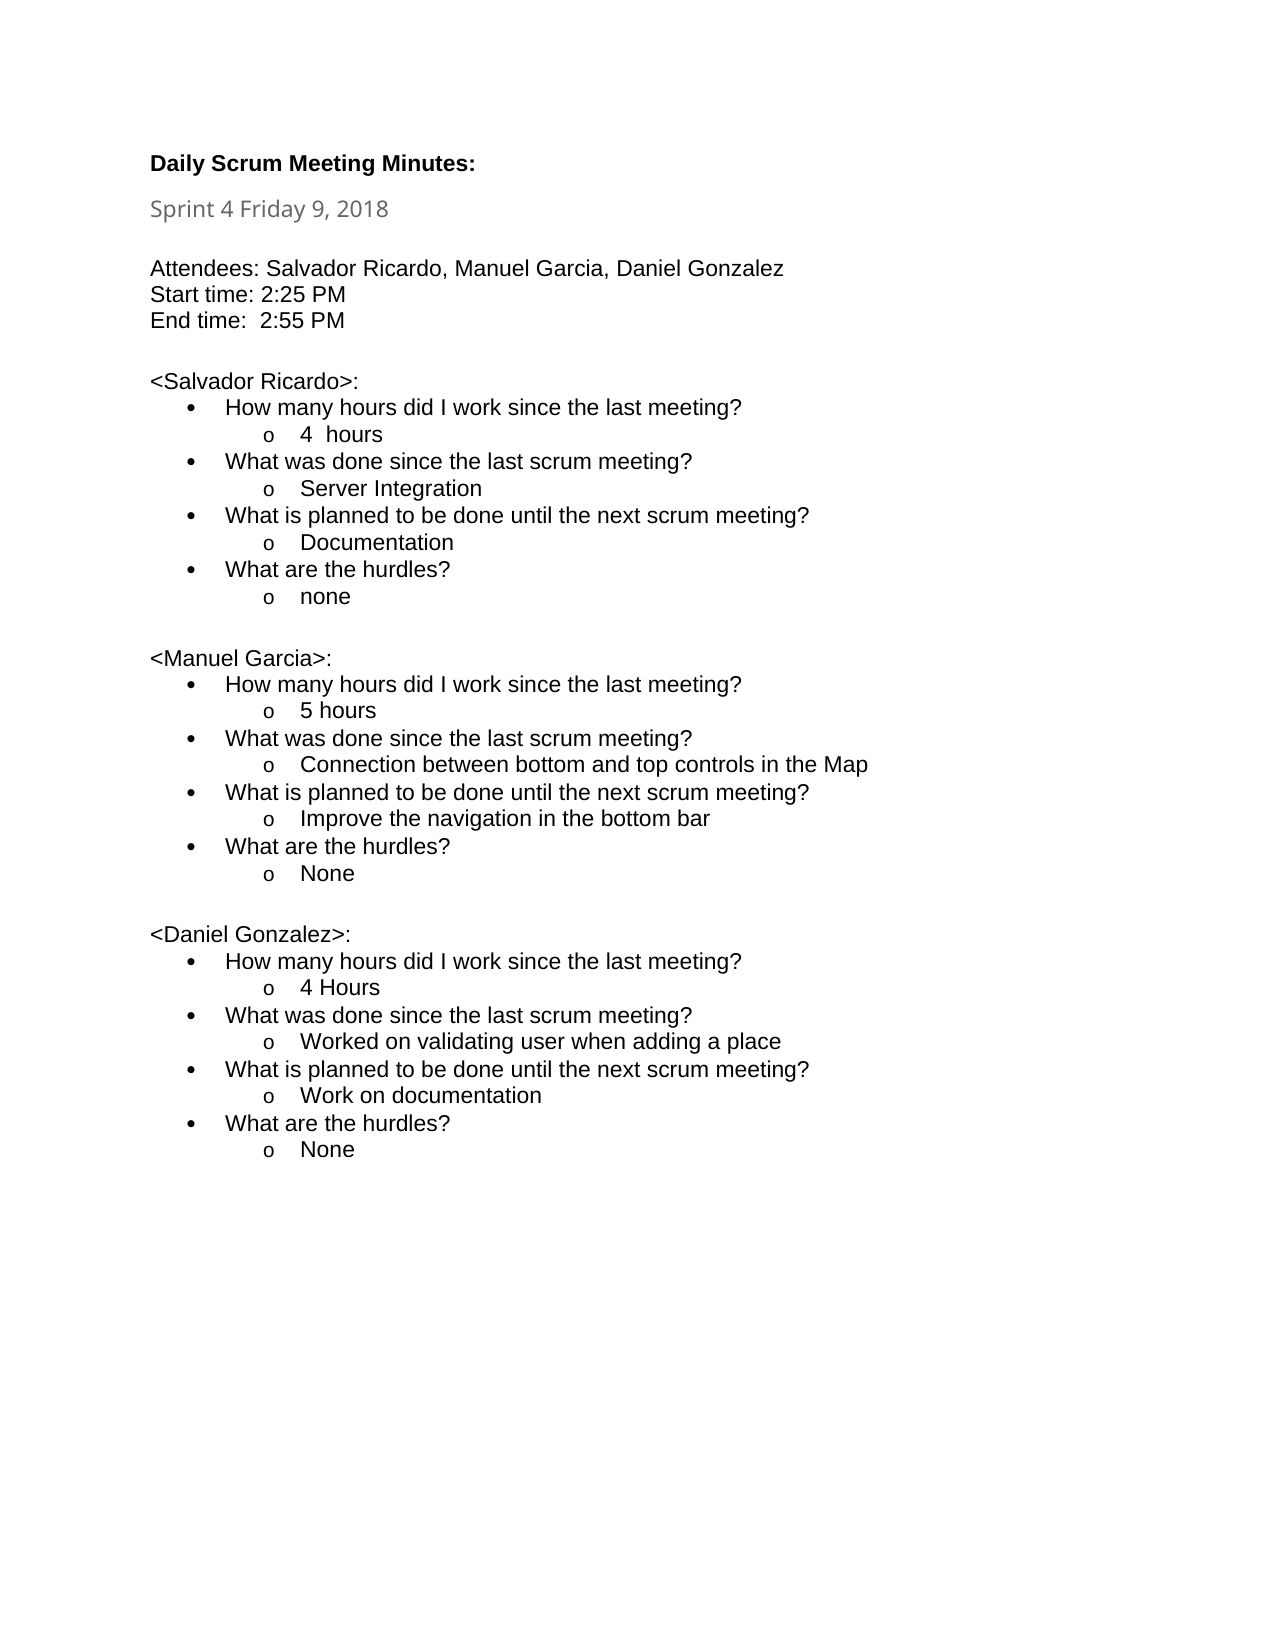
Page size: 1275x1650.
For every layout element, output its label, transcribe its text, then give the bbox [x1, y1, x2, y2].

list What are the hurdles? [187, 1110, 1125, 1136]
list 4 Hours [262, 974, 1125, 1002]
list How many hours did I work since the last meeting? [187, 948, 1125, 974]
text Attendees: Salvador Ricardo, Manuel Garcia, Daniel Gonzalez [150, 255, 1125, 281]
text Daily Scrum Meeting Minutes: [150, 150, 1125, 176]
text <Daniel Gonzalez>: [150, 921, 1125, 948]
list Work on documentation [262, 1082, 1125, 1110]
list 4 hours [262, 421, 1125, 448]
list What was done since the last scrum meeting? [187, 448, 1125, 475]
list How many hours did I work since the last meeting? [187, 394, 1125, 421]
list What is planned to be done until the next scrum meeting? [187, 779, 1125, 805]
list What was done since the last scrum meeting? [187, 1002, 1125, 1028]
list What is planned to be done until the next scrum meeting? [187, 1056, 1125, 1082]
list What was done since the last scrum meeting? [187, 725, 1125, 751]
list How many hours did I work since the last meeting? [187, 671, 1125, 697]
text End time: 2:55 PM [150, 307, 1125, 334]
list 5 hours [262, 697, 1125, 725]
list Improve the navigation in the bottom bar [262, 805, 1125, 833]
list Worked on validating user when adding a place [262, 1028, 1125, 1056]
list none [262, 583, 1125, 611]
list None [262, 859, 1125, 887]
list What is planned to be done until the next scrum meeting? [187, 502, 1125, 529]
text <Salvador Ricardo>: [150, 368, 1125, 394]
text <Manuel Garcia>: [150, 644, 1125, 671]
text Sprint 4 Friday 9, 2018 [150, 193, 1125, 224]
list What are the hurdles? [187, 833, 1125, 859]
list Connection between bottom and top controls in the Map [262, 751, 1125, 779]
list Server Integration [262, 475, 1125, 502]
list Documentation [262, 529, 1125, 556]
list What are the hurdles? [187, 556, 1125, 583]
list None [262, 1136, 1125, 1164]
text Start time: 2:25 PM [150, 281, 1125, 307]
